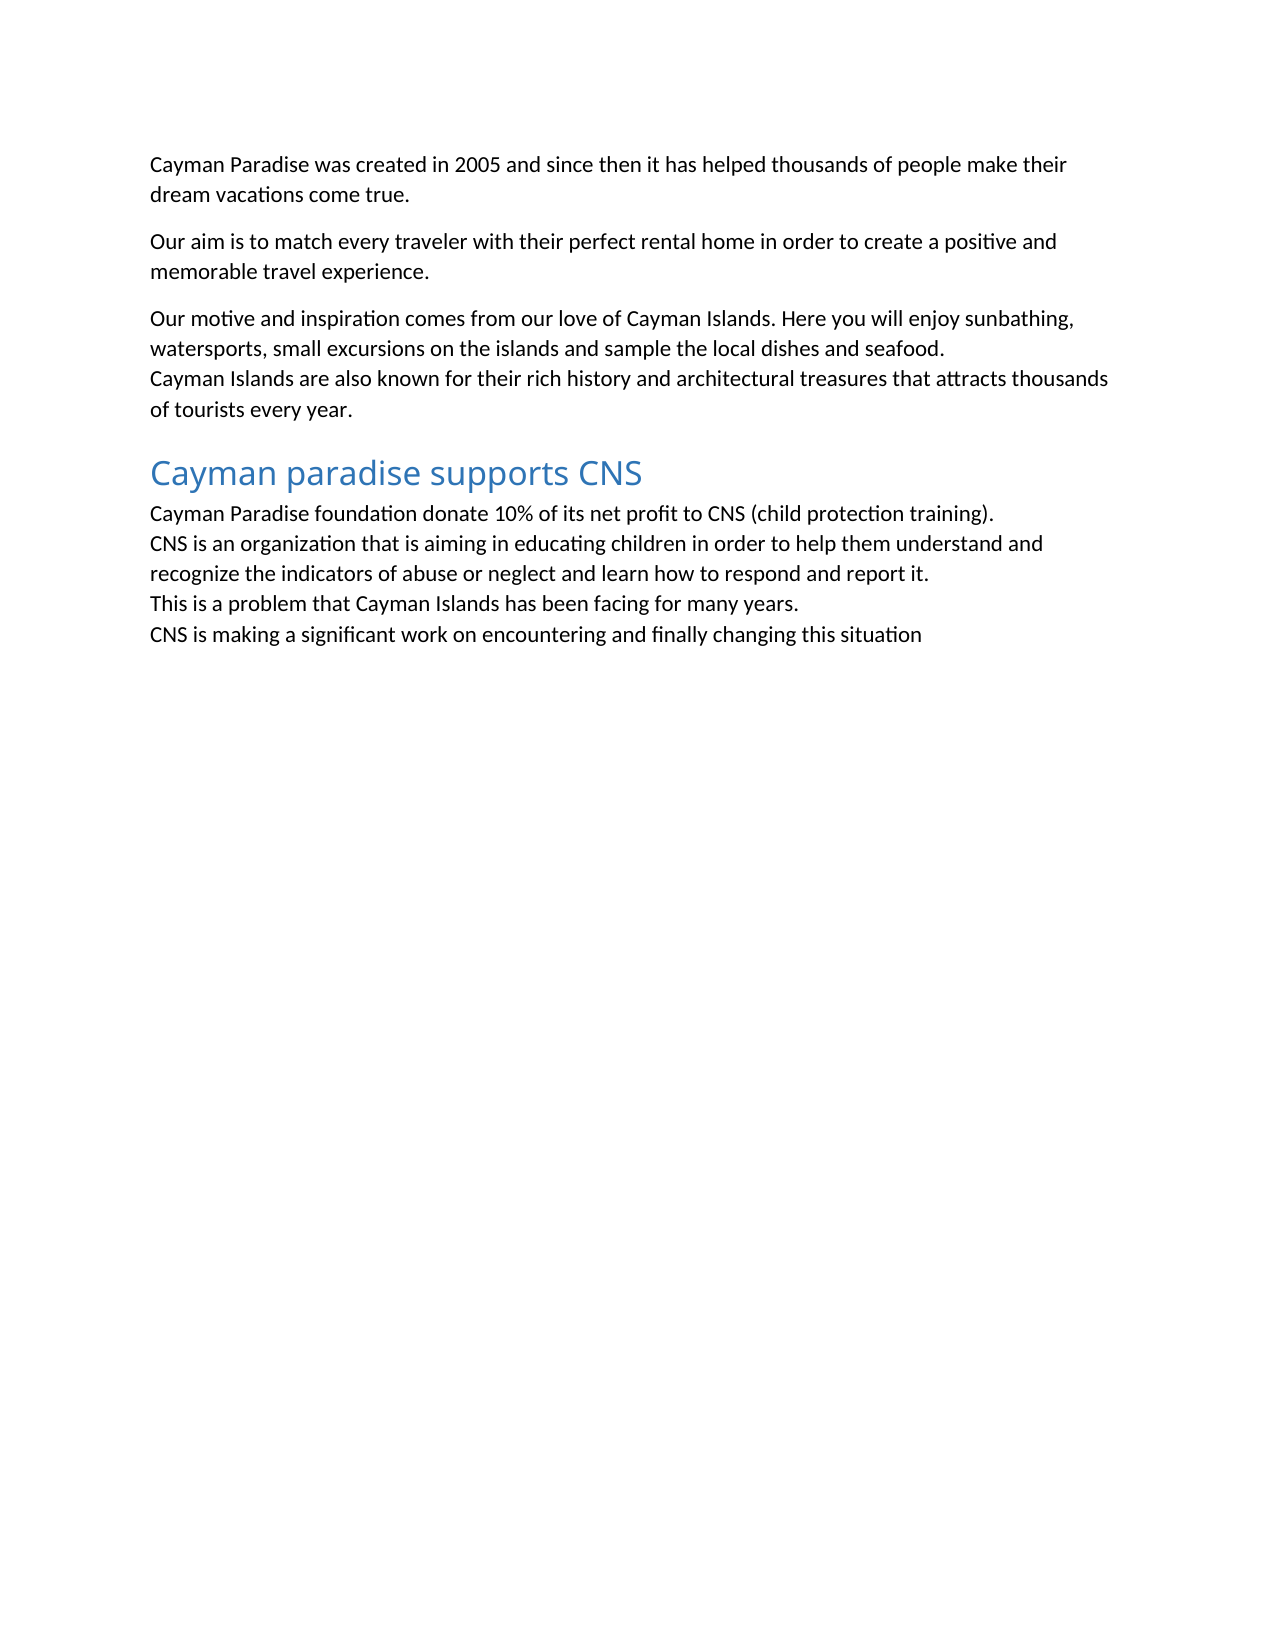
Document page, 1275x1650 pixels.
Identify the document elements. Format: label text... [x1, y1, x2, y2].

text Our motive and inspiration comes from our love of Cayman Islands. Here you will enjoy sunbathing, watersports, small excursions on the islands and sample the local dishes and seafood. Cayman Islands are also known for their rich history and architectural treasures that attracts thousands of tourists every year. [150, 304, 1125, 423]
subtitle Cayman paradise supports CNS [150, 450, 1125, 495]
text Cayman Paradise foundation donate 10% of its net profit to CNS (child protection training). CNS is an organization that is aiming in educating children in order to help them understand and recognize the indicators of abuse or neglect and learn how to respond and report it. This is a problem that Cayman Islands has been facing for many years. CNS is making a significant work on encountering and finally changing this situation [150, 499, 1125, 648]
text Cayman Paradise was created in 2005 and since then it has helped thousands of people make their dream vacations come true. [150, 150, 1125, 208]
text Our aim is to match every traveler with their perfect rental home in order to create a positive and memorable travel experience. [150, 227, 1125, 285]
